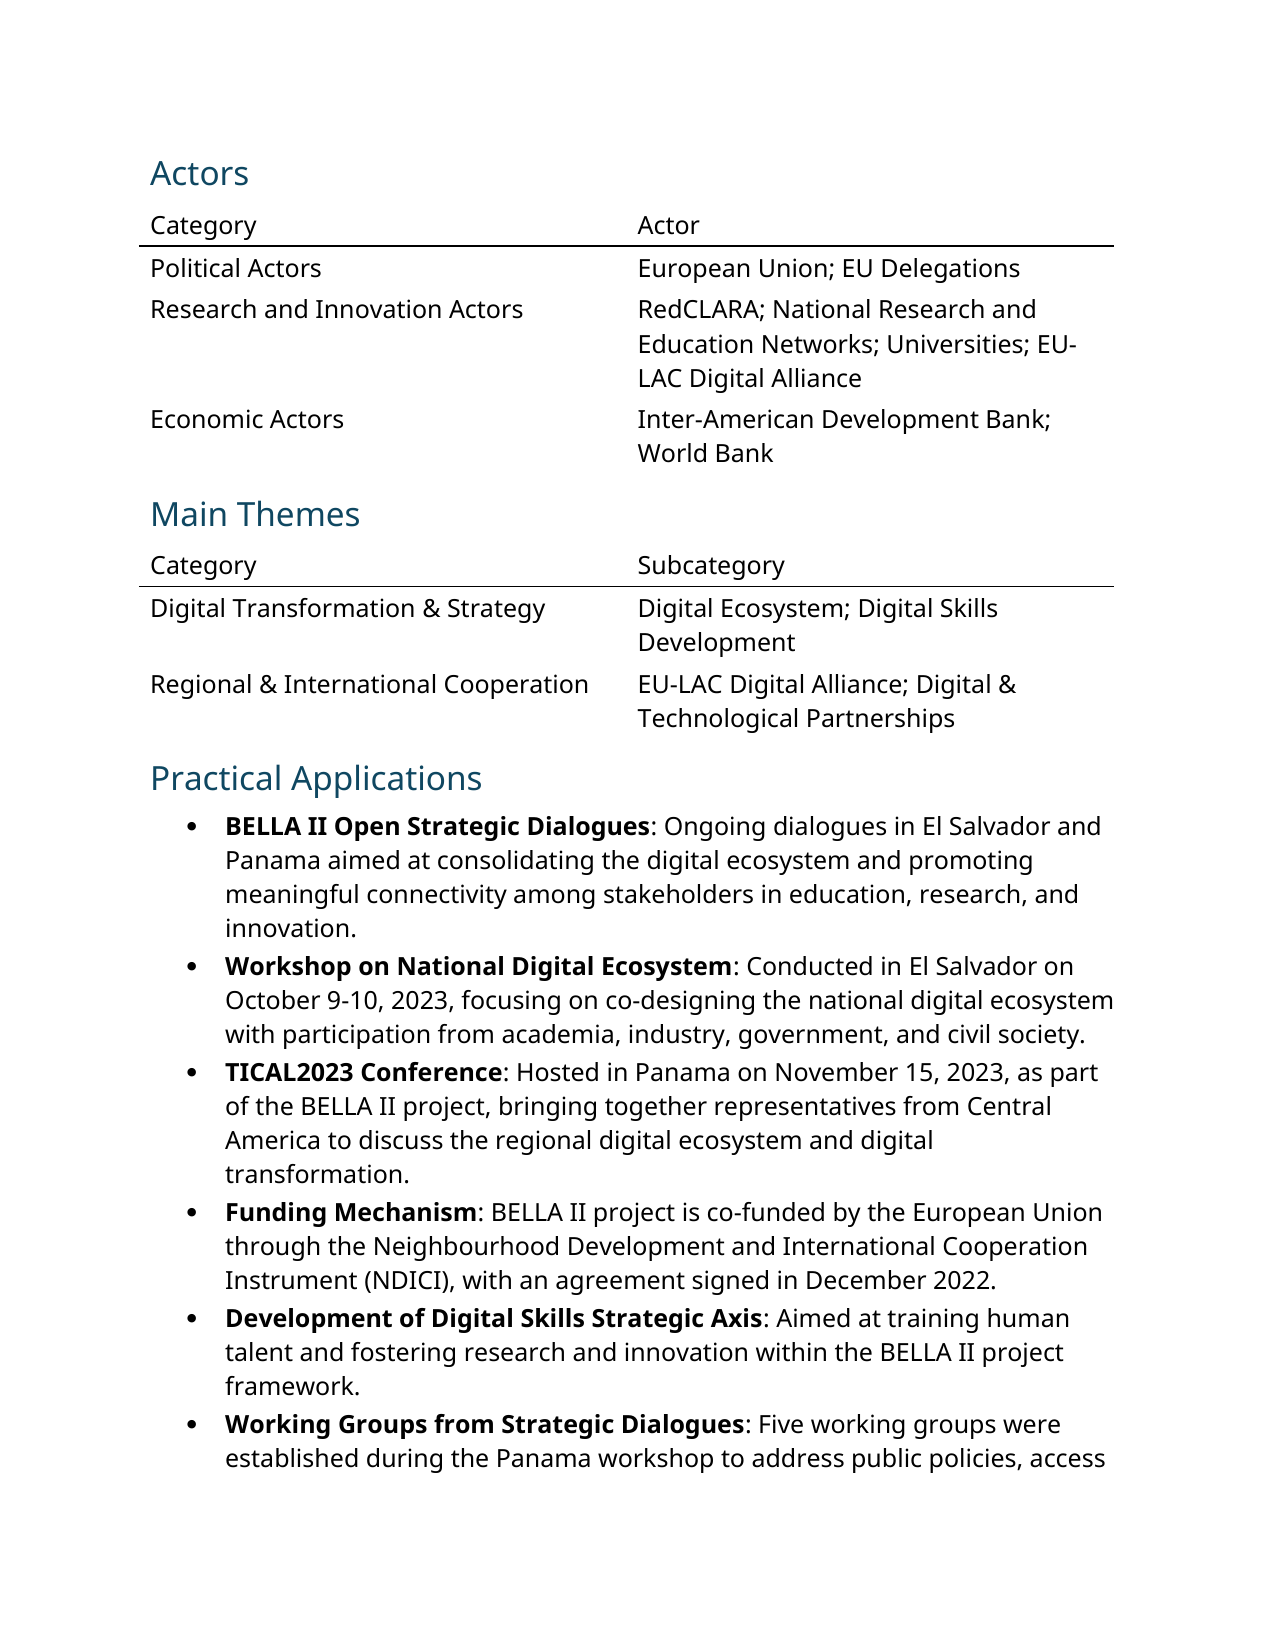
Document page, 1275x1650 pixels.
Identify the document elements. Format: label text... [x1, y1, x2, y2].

list Workshop on National Digital Ecosystem: Conducted in El Salvador on October 9-10, 2023, focusing on co-designing the national digital ecosystem with participation from academia, industry, government, and civil society. [187, 949, 1125, 1051]
table_cell European Union; EU Delegations [626, 247, 1114, 288]
subtitle Actors [150, 150, 1125, 195]
table_header Category [139, 204, 626, 245]
subtitle Main Themes [150, 490, 1125, 536]
table_cell Political Actors [139, 247, 626, 288]
table_cell EU-LAC Digital Alliance; Digital & Technological Partnerships [626, 663, 1114, 738]
list TICAL2023 Conference: Hosted in Panama on November 15, 2023, as part of the BELLA II project, bringing together representatives from Central America to discuss the regional digital ecosystem and digital transformation. [187, 1055, 1125, 1191]
table_cell Digital Ecosystem; Digital Skills Development [626, 587, 1114, 663]
table_cell Research and Innovation Actors [139, 289, 626, 398]
table_cell Economic Actors [139, 398, 626, 474]
list BELLA II Open Strategic Dialogues: Ongoing dialogues in El Salvador and Panama aimed at consolidating the digital ecosystem and promoting meaningful connectivity among stakeholders in education, research, and innovation. [187, 809, 1125, 945]
table_cell Inter-American Development Bank; World Bank [626, 398, 1114, 474]
table_cell RedCLARA; National Research and Education Networks; Universities; EU-LAC Digital Alliance [626, 289, 1114, 398]
subtitle Practical Applications [150, 755, 1125, 801]
table_cell Digital Transformation & Strategy [139, 587, 626, 663]
list Development of Digital Skills Strategic Axis: Aimed at training human talent and fostering research and innovation within the BELLA II project framework. [187, 1301, 1125, 1403]
table_cell Regional & International Cooperation [139, 663, 626, 738]
table_header Category [139, 544, 626, 586]
list Funding Mechanism: BELLA II project is co-funded by the European Union through the Neighbourhood Development and International Cooperation Instrument (NDICI), with an agreement signed in December 2022. [187, 1195, 1125, 1297]
table_header Subcategory [626, 544, 1114, 586]
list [187, 1407, 1125, 1475]
table_header Actor [626, 204, 1114, 245]
